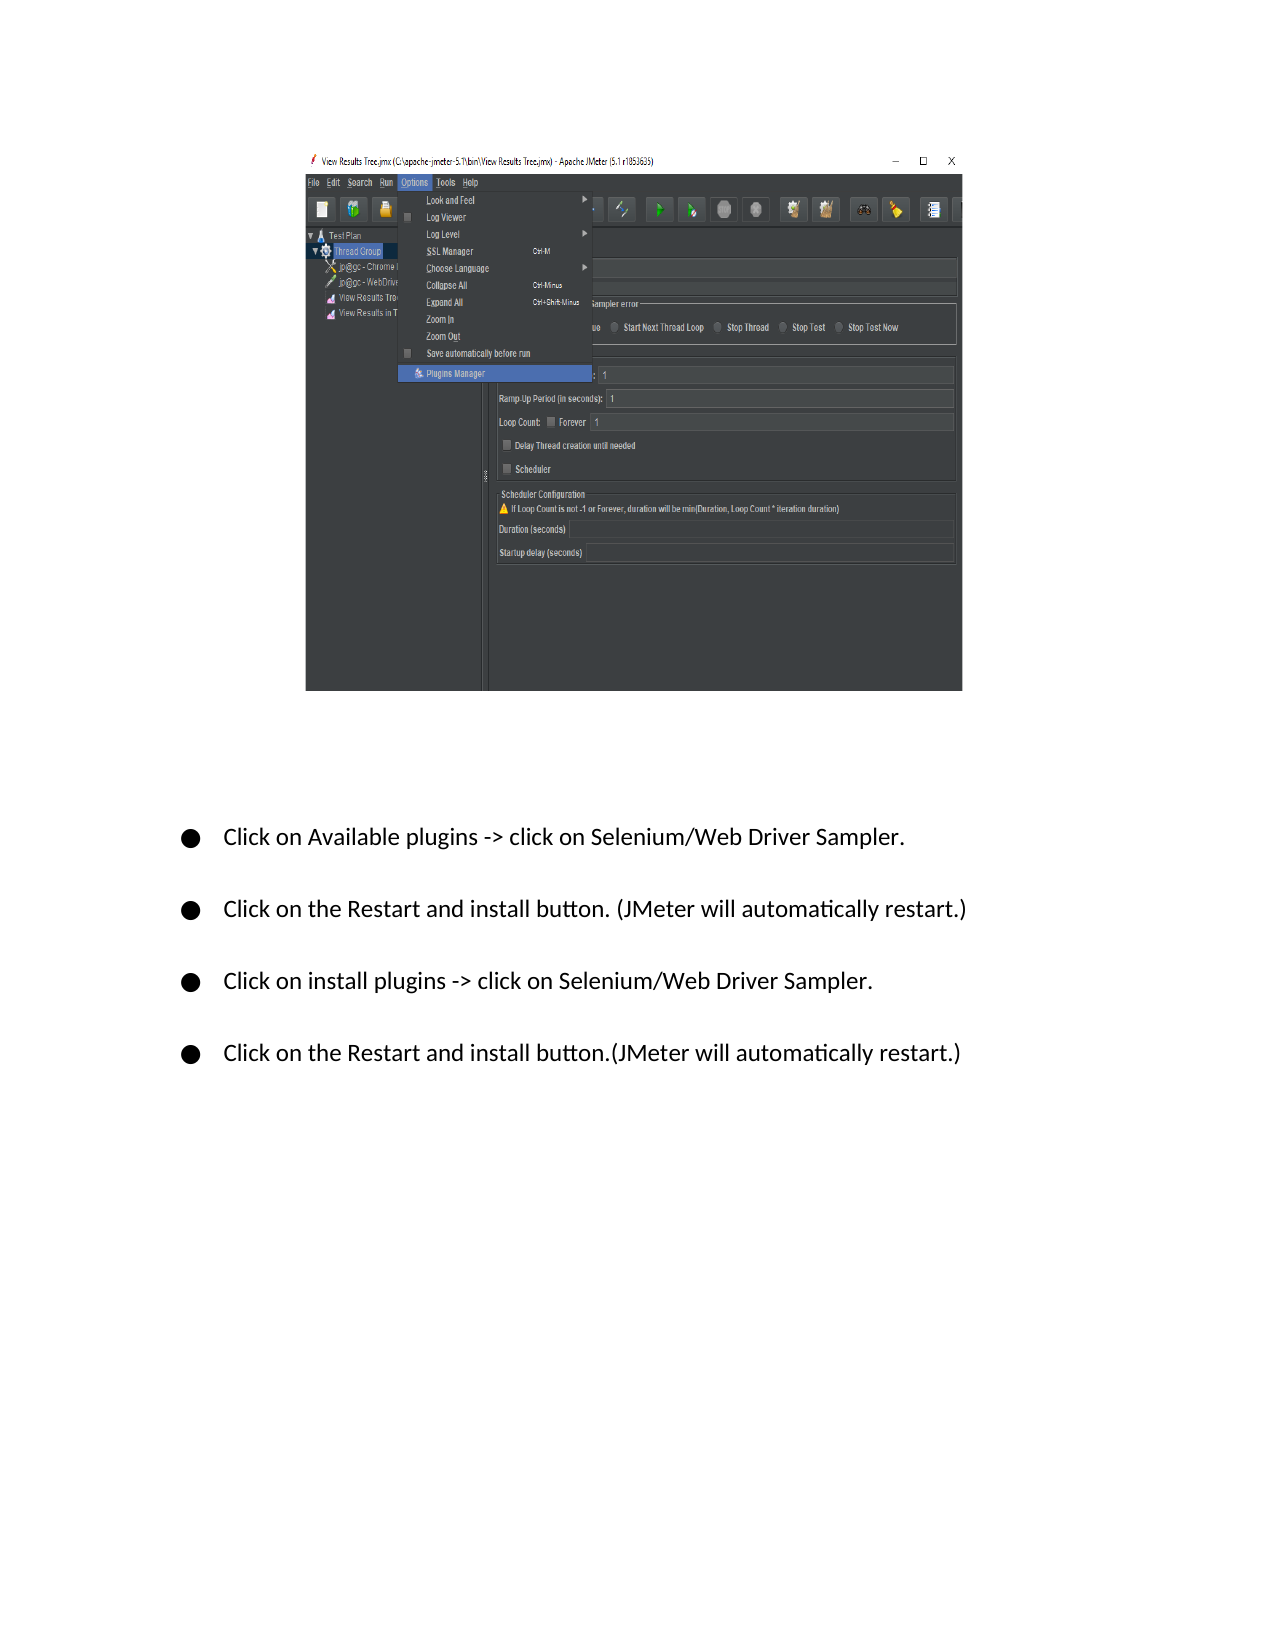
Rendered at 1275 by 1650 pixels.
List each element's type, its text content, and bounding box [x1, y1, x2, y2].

list Click on the Restart and install button. (JMeter will automatically restart.) [179, 881, 1125, 932]
picture [305, 150, 963, 691]
list Click on install plugins -> click on Selenium/Web Driver Sampler. [179, 953, 1125, 1004]
list Click on the Restart and install button.(JMeter will automatically restart.) [179, 1024, 1125, 1076]
list Click on Available plugins -> click on Selenium/Web Driver Sampler. [179, 809, 1125, 860]
